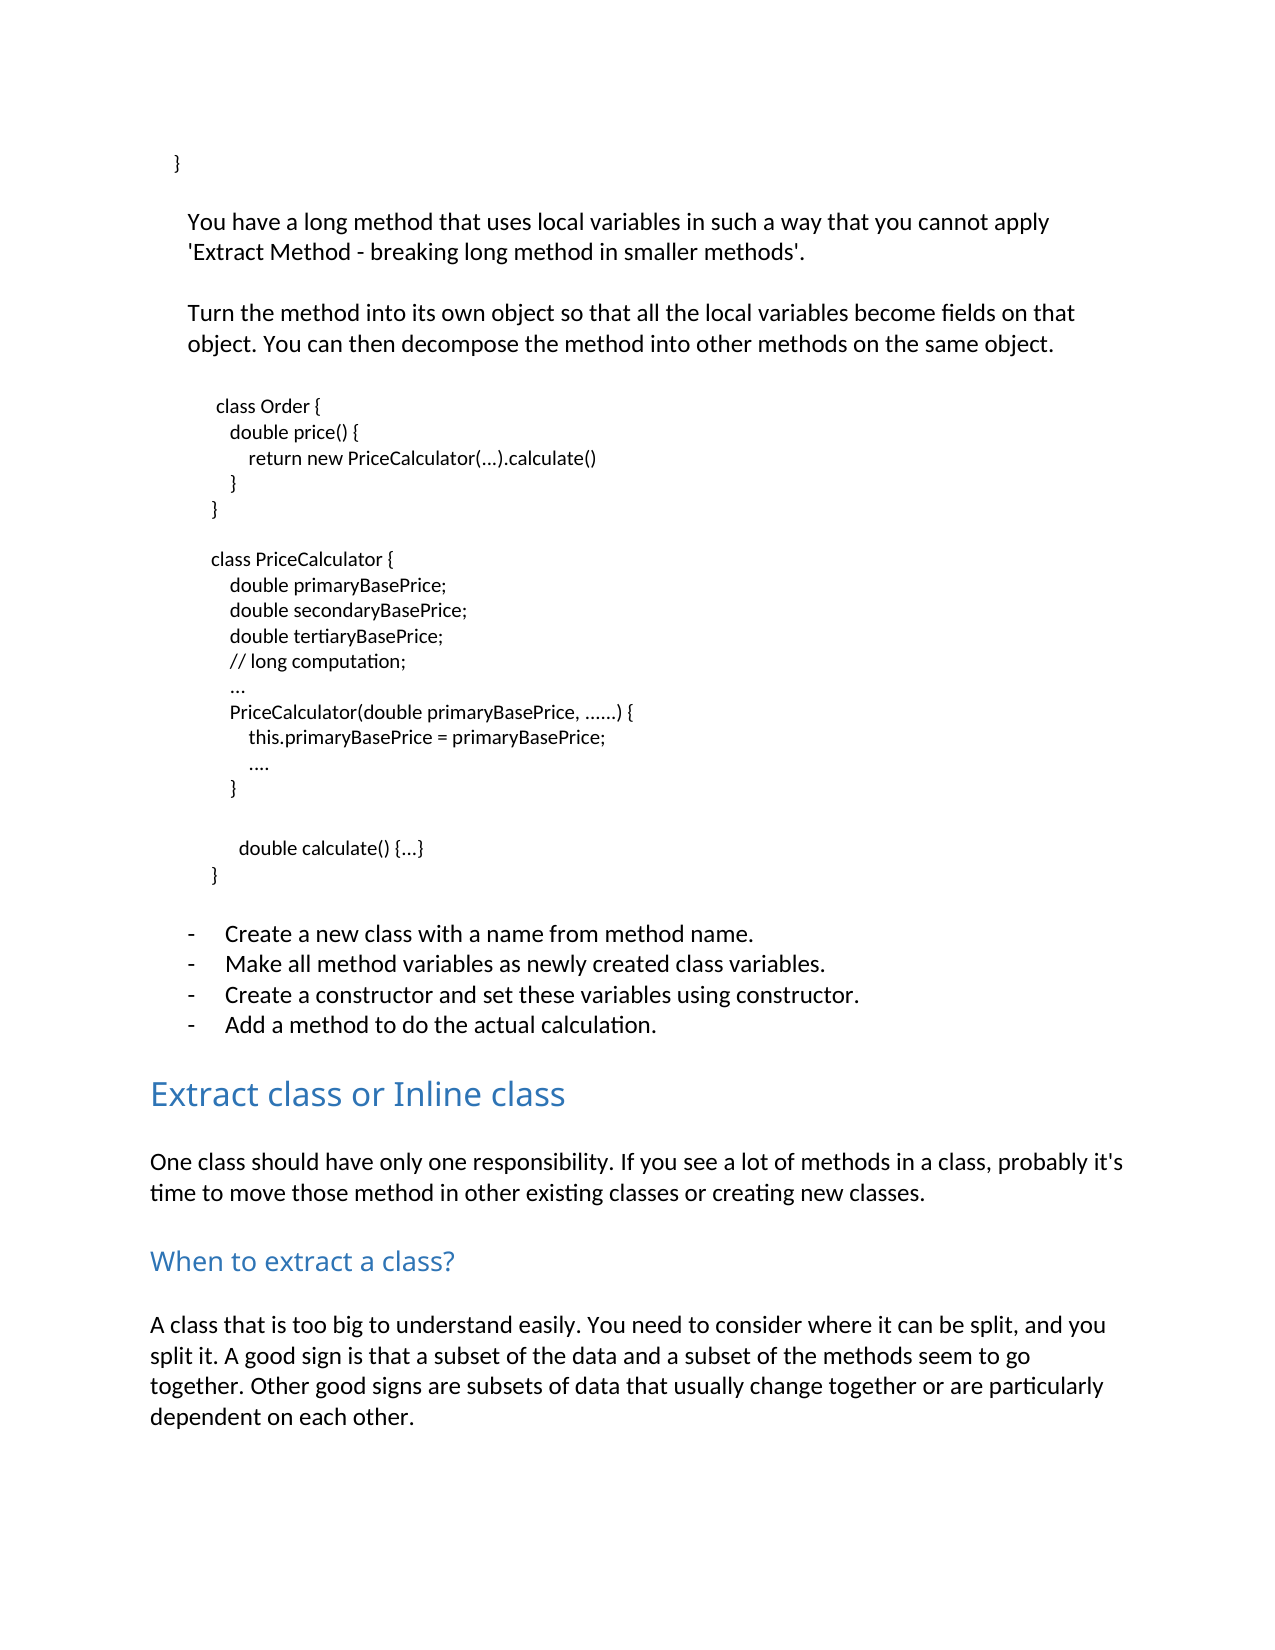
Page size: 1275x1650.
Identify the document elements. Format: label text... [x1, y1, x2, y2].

list Turn the method into its own object so that all the local variables become fields on that object. You can then decompose the method into other methods on the same object. class Order { double price() { return new PriceCalculator(...).calculate() } } class PriceCalculator { double primaryBasePrice; double secondaryBasePrice; double tertiaryBasePrice; // long computation; ... PriceCalculator(double primaryBasePrice, ......) { this.primaryBasePrice = primaryBasePrice; .... } double calculate() {...} } - Create a new class with a name from method name. [187, 297, 1125, 948]
subtitle When to extract a class? [150, 1242, 1125, 1279]
text Extract class or Inline class One class should have only one responsibility. If you see a lot of methods in a class, probably it's time to move those method in other existing classes or creating new classes. [150, 1070, 1125, 1238]
list Create a constructor and set these variables using constructor. [187, 979, 1125, 1009]
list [150, 150, 1125, 206]
list Make all method variables as newly created class variables. [187, 948, 1125, 979]
list Add a method to do the actual calculation. [187, 1009, 1125, 1070]
text A class that is too big to understand easily. You need to consider where it can be split, and you split it. A good sign is that a subset of the data and a subset of the methods seem to go together. Other good signs are subsets of data that usually change together or are particularly dependent on each other. [150, 1279, 1125, 1432]
list You have a long method that uses local variables in such a way that you cannot apply 'Extract Method - breaking long method in smaller methods'. [187, 206, 1125, 297]
